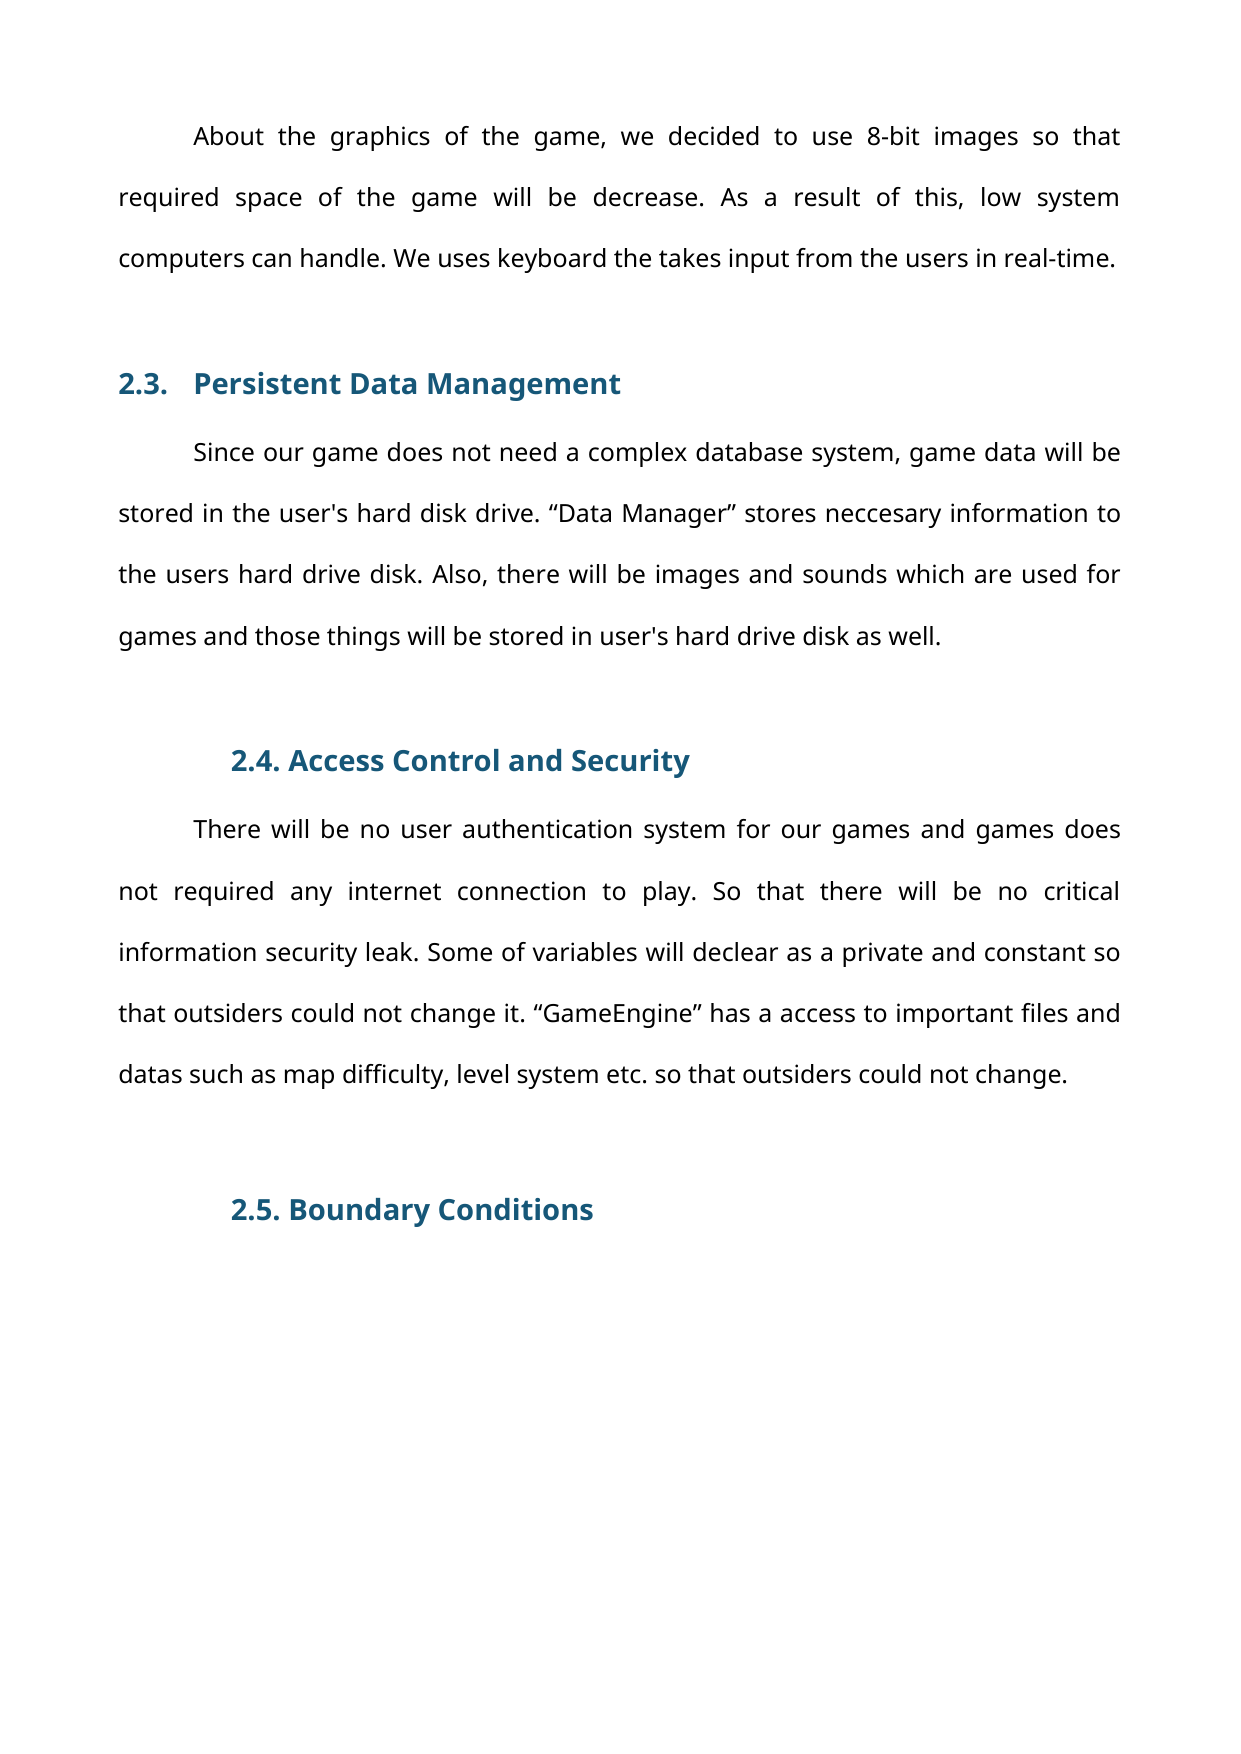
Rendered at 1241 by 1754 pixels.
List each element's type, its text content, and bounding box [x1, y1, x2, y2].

text There will be no user authentication system for our games and games does not required any internet connection to play. So that there will be no critical information security leak. Some of variables will declear as a private and constant so that outsiders could not change it. “GameEngine” has a access to important files and datas such as map difficulty, level system etc. so that outsiders could not change. [118, 812, 1122, 1091]
list 2.5. Boundary Conditions [231, 1190, 1122, 1229]
list 2.4. Access Control and Security [231, 741, 1122, 780]
text Since our game does not need a complex database system, game data will be stored in the user's hard disk drive. “Data Manager” stores neccesary information to the users hard drive disk. Also, there will be images and sounds which are used for games and those things will be stored in user's hard drive disk as well. [118, 434, 1122, 652]
text 2.3. Persistent Data Management [118, 363, 1122, 403]
text About the graphics of the game, we decided to use 8-bit images so that required space of the game will be decrease. As a result of this, low system computers can handle. We uses keyboard the takes input from the users in real-time. [118, 118, 1122, 275]
